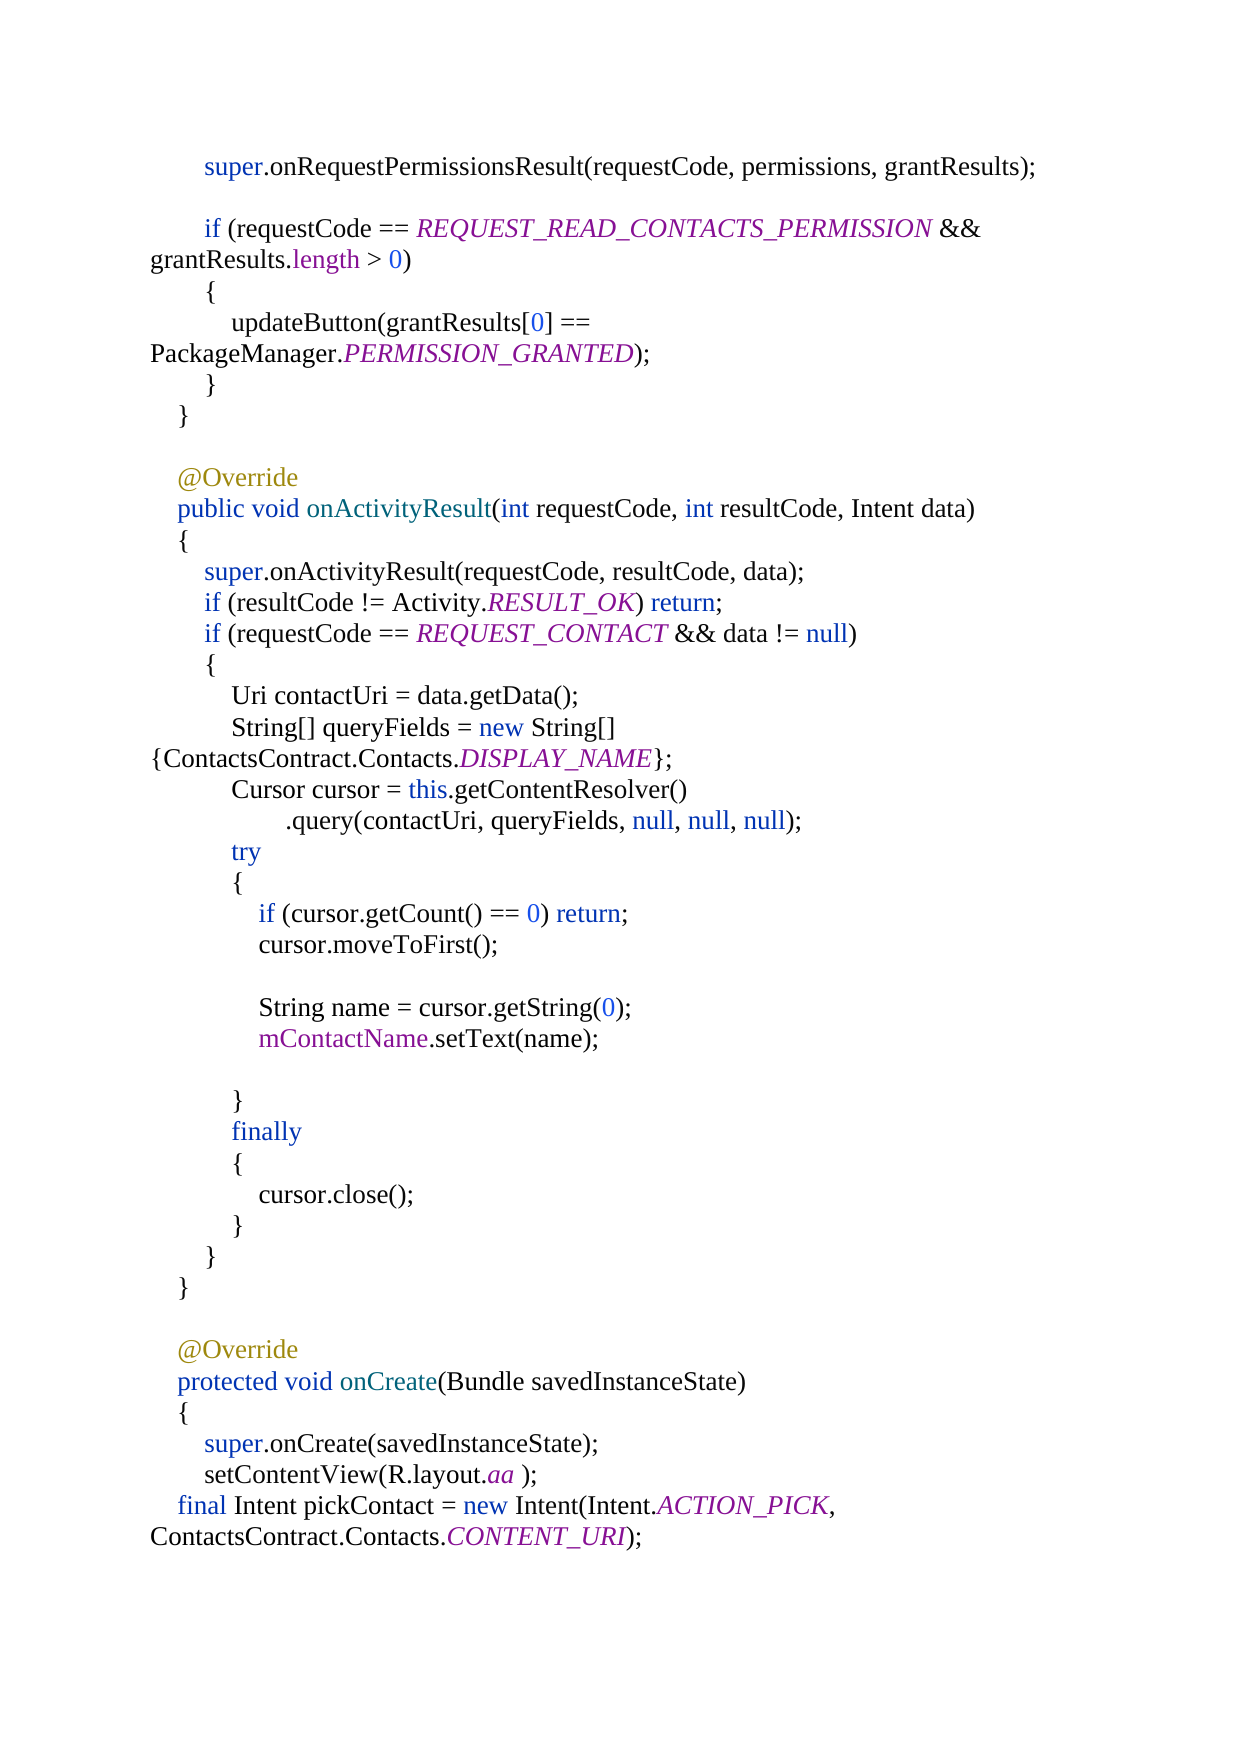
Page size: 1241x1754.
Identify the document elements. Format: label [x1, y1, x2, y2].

text [150, 150, 1090, 1489]
text [150, 1489, 1090, 1583]
